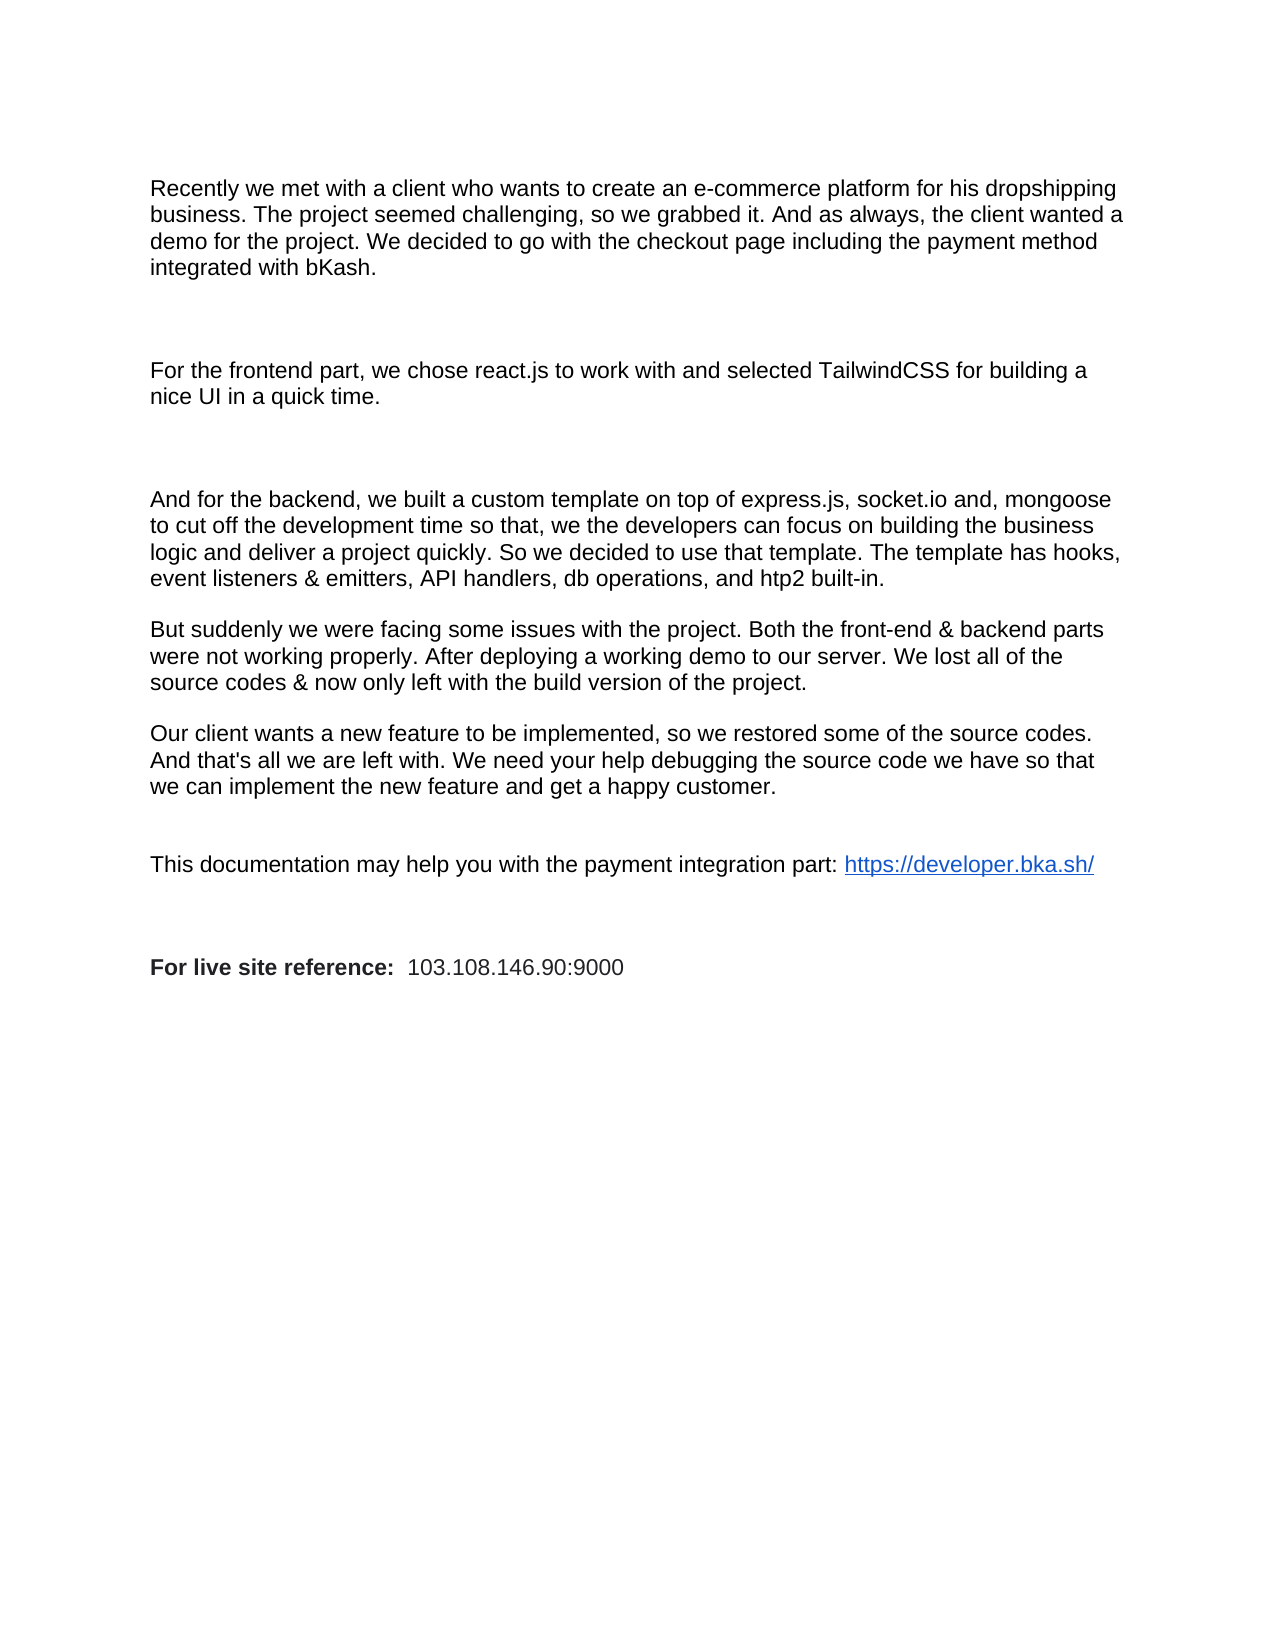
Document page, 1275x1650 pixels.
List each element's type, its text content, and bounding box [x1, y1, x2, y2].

text Our client wants a new feature to be implemented, so we restored some of the source codes. And that's all we are left with. We need your help debugging the source code we have so that we can implement the new feature and get a happy customer. [150, 720, 1125, 799]
text For the frontend part, we chose react.js to work with and selected TailwindCSS for building a nice UI in a quick time. [150, 357, 1125, 409]
text Recently we met with a client who wants to create an e-commerce platform for his dropshipping business. The project seemed challenging, so we grabbed it. And as always, the client wanted a demo for the project. We decided to go with the checkout page including the payment method integrated with bKash. [150, 175, 1125, 280]
text And for the backend, we built a custom template on top of express.js, socket.io and, mongoose to cut off the development time so that, we the developers can focus on building the business logic and deliver a project quickly. So we decided to use that template. The template has hooks, event listeners & emitters, API handlers, db operations, and htp2 built-in. [150, 486, 1125, 591]
text For live site reference: 103.108.146.90:9000 [150, 953, 1125, 980]
text But suddenly we were facing some issues with the project. Both the front-end & backend parts were not working properly. After deploying a working demo to our server. We lost all of the source codes & now only left with the build version of the project. [150, 616, 1125, 695]
text This documentation may help you with the payment integration part: https://developer.bka.sh/ [150, 824, 1125, 877]
